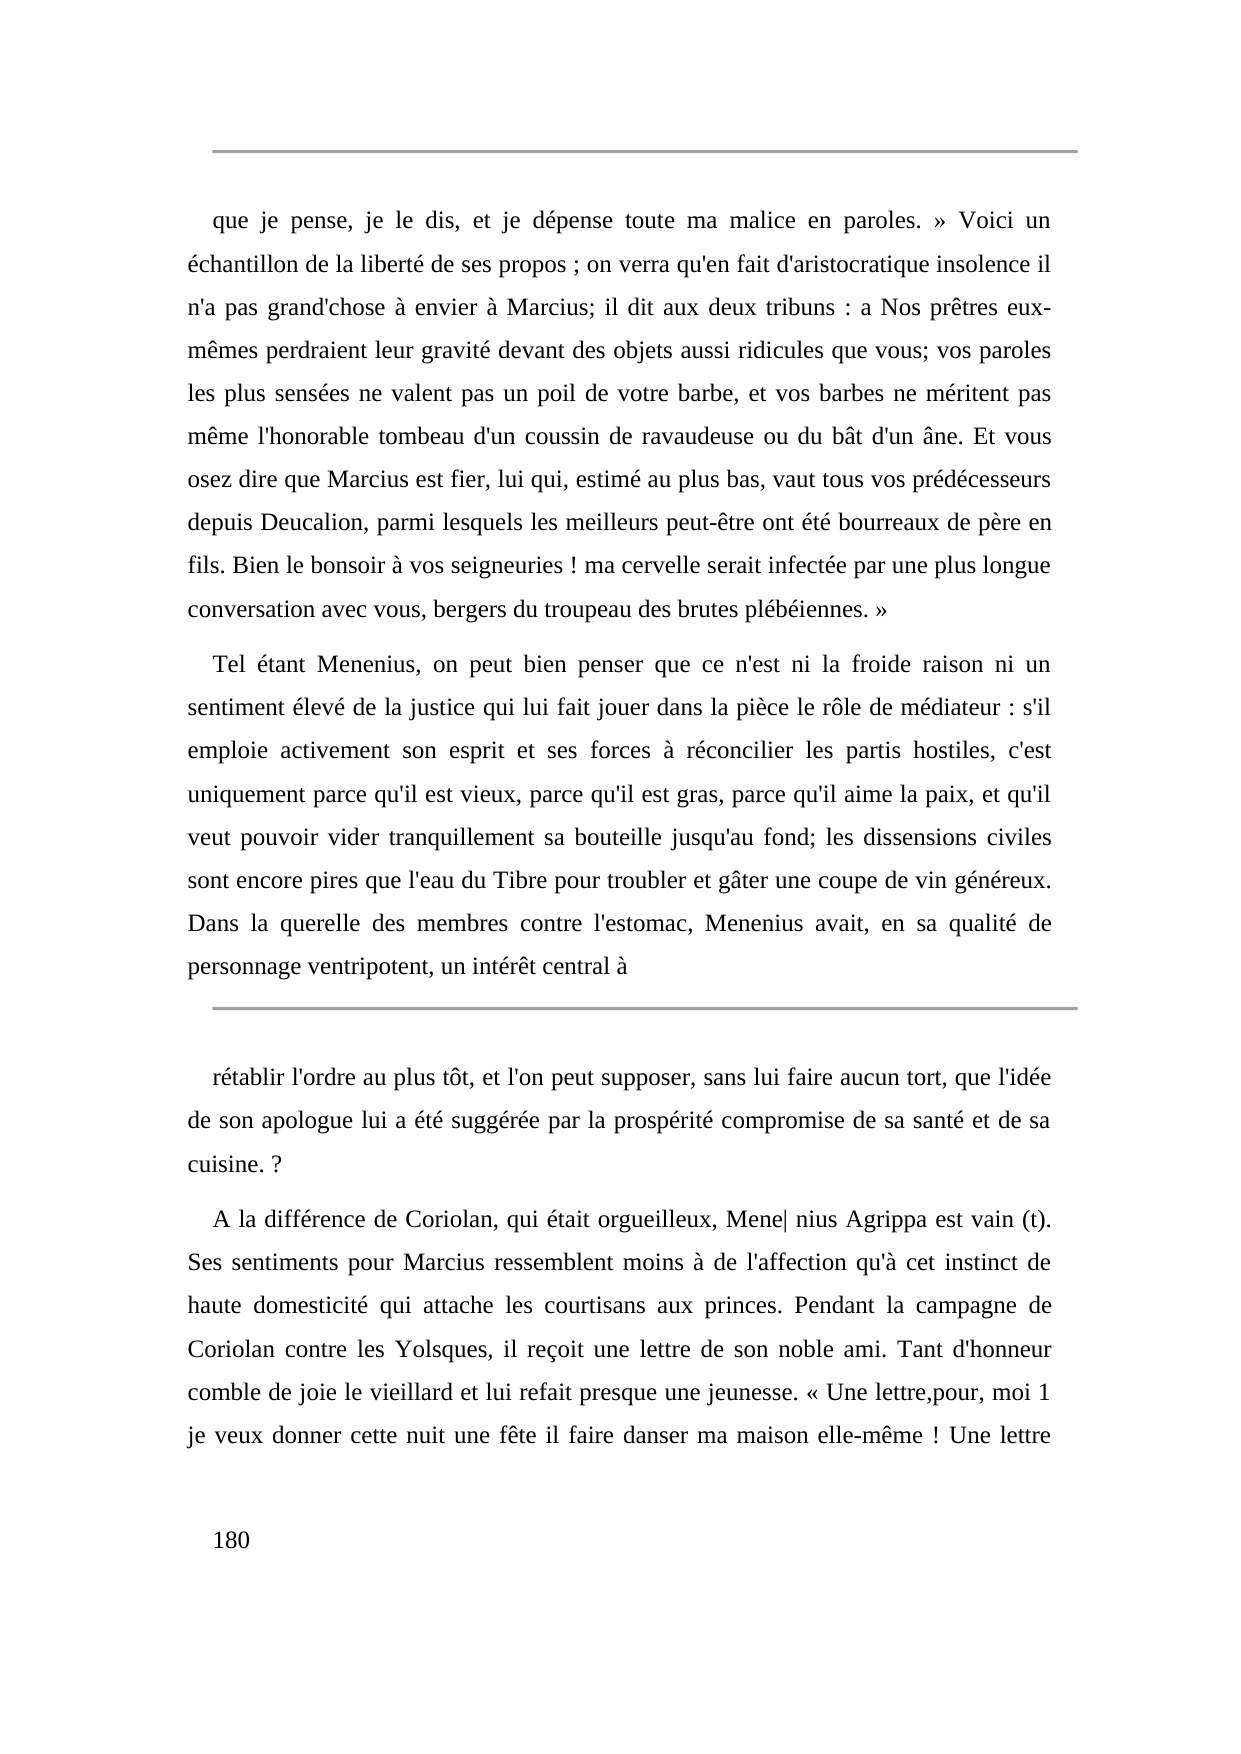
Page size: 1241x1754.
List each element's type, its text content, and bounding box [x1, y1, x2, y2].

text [187, 1204, 1053, 1449]
text que je pense, je le dis, et je dépense toute ma malice en paroles. » Voici un échantillon de la liberté de ses propos ; on verra qu'en fait d'aristocratique insolence il n'a pas grand'chose à envier à Marcius; il dit aux deux tribuns : a Nos prêtres eux-mêmes perdraient leur gravité devant des objets aussi ridicules que vous; vos paroles les plus sensées ne valent pas un poil de votre barbe, et vos barbes ne méritent pas même l'honorable tombeau d'un coussin de ravaudeuse ou du bât d'un âne. Et vous osez dire que Marcius est fier, lui qui, estimé au plus bas, vaut tous vos prédécesseurs depuis Deucalion, parmi lesquels les meilleurs peut-être ont été bourreaux de père en fils. Bien le bonsoir à vos seigneuries ! ma cervelle serait infectée par une plus longue conversation avec vous, bergers du troupeau des brutes plébéiennes. » [187, 206, 1053, 622]
text Tel étant Menenius, on peut bien penser que ce n'est ni la froide raison ni un sentiment élevé de la justice qui lui fait jouer dans la pièce le rôle de médiateur : s'il emploie activement son esprit et ses forces à réconcilier les partis hostiles, c'est uniquement parce qu'il est vieux, parce qu'il est gras, parce qu'il aime la paix, et qu'il veut pouvoir vider tranquillement sa bouteille jusqu'au fond; les dissensions civiles sont encore pires que l'eau du Tibre pour troubler et gâter une coupe de vin généreux. Dans la querelle des membres contre l'estomac, Menenius avait, en sa qualité de personnage ventripotent, un intérêt central à [187, 649, 1053, 980]
text rétablir l'ordre au plus tôt, et l'on peut supposer, sans lui faire aucun tort, que l'idée de son apologue lui a été suggérée par la prospérité compromise de sa santé et de sa cuisine. ? [187, 1062, 1053, 1177]
